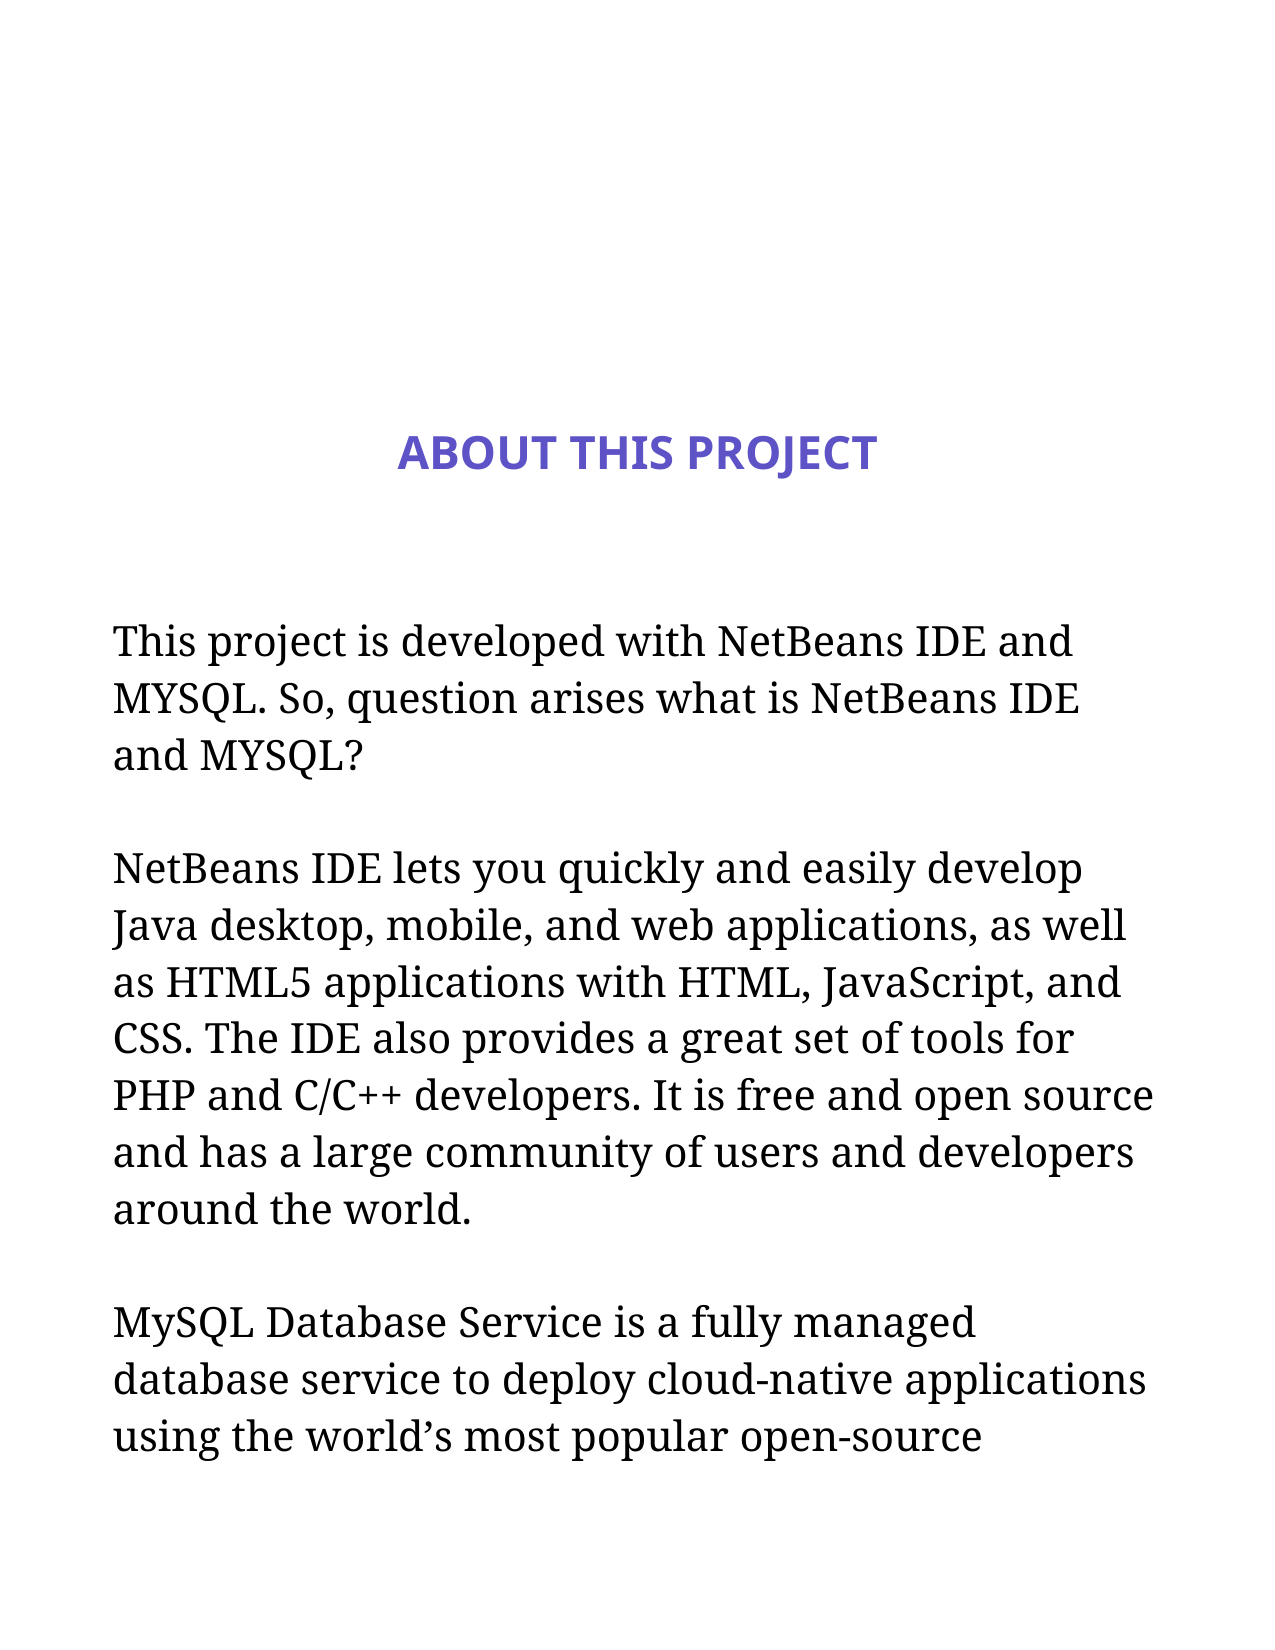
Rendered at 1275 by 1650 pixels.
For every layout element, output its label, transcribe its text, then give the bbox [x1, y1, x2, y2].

text This project is developed with NetBeans IDE and MYSQL. So, question arises what is NetBeans IDE and MYSQL? [112, 612, 1162, 782]
text ABOUT THIS PROJECT [112, 420, 1162, 483]
text NetBeans IDE lets you quickly and easily develop Java desktop, mobile, and web applications, as well as HTML5 applications with HTML, JavaScript, and CSS. The IDE also provides a great set of tools for PHP and C/C++ developers. It is free and open source and has a large community of users and developers around the world. [112, 839, 1162, 1236]
